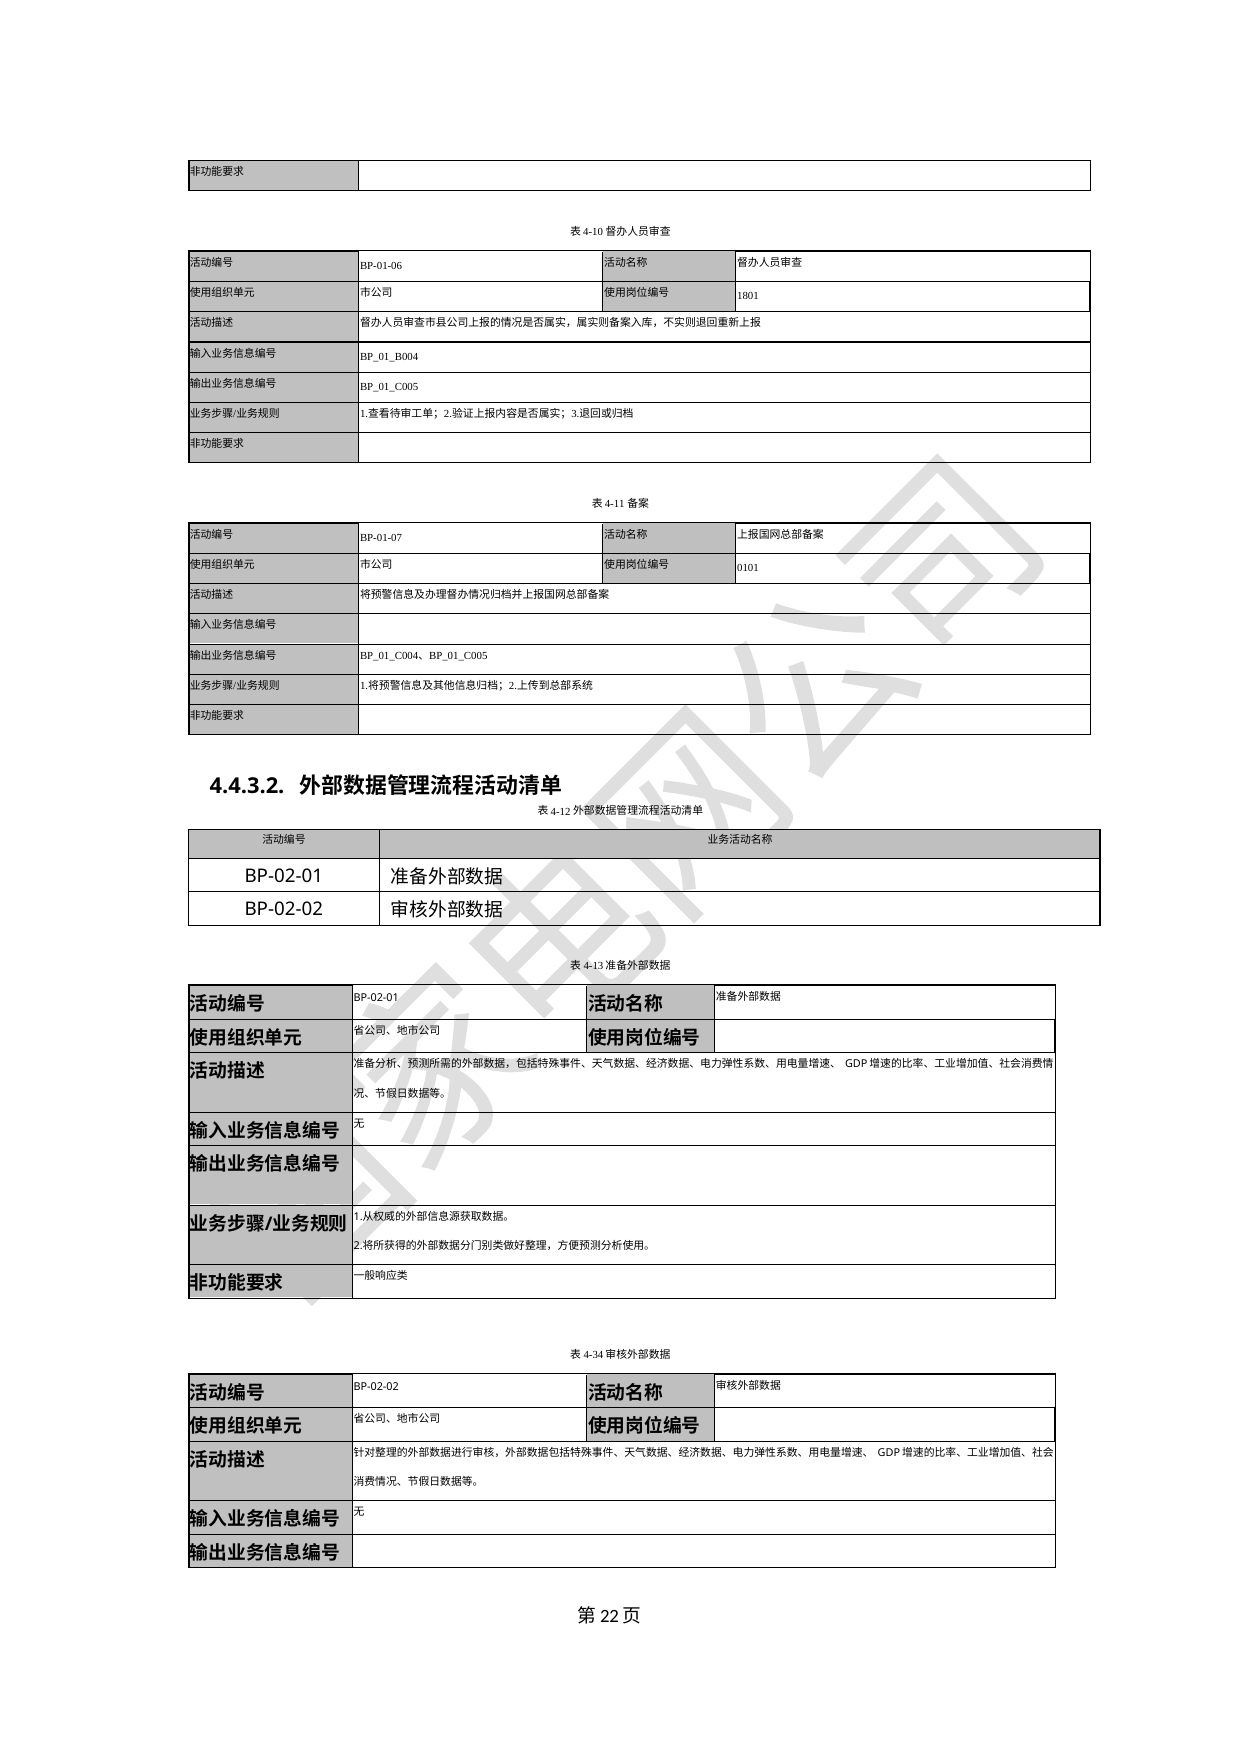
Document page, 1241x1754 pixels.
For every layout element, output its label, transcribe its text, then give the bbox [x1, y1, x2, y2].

table_header BP-01-07 [359, 523, 602, 553]
table_cell 使用组织单元 [190, 1408, 352, 1441]
table_cell 业务步骤/业务规则 [190, 1206, 352, 1264]
table_header 督办人员审查 [736, 252, 1090, 281]
table_cell 非功能要求 [190, 705, 358, 734]
table_cell 输出业务信息编号 [190, 1146, 352, 1204]
table_cell 非功能要求 [190, 161, 358, 190]
table_header BP-02-01 [353, 985, 587, 1019]
table_cell BP_01_B004 [359, 343, 1090, 372]
table_cell [359, 614, 1090, 643]
table_header 活动名称 [603, 251, 735, 281]
table_header 活动编号 [190, 1375, 352, 1407]
table_cell 1.查看待审工单；2.验证上报内容是否属实；3.退回或归档 [359, 403, 1090, 432]
table_cell 输入业务信息编号 [190, 614, 358, 643]
table_cell 使用组织单元 [190, 554, 358, 583]
table_cell BP_01_C005 [359, 373, 1090, 402]
table_cell 使用岗位编号 [603, 554, 735, 583]
table_cell 无 [353, 1501, 1055, 1534]
table_header 活动编号 [189, 830, 379, 858]
table_header 审核外部数据 [715, 1375, 1055, 1407]
table_header 活动名称 [587, 1374, 714, 1407]
table_cell [715, 1020, 1054, 1052]
table_cell 1.将预警信息及其他信息归档；2.上传到总部系统 [359, 675, 1090, 704]
table_cell 输入业务信息编号 [190, 1501, 352, 1534]
table_cell 非功能要求 [190, 1265, 352, 1297]
table_cell 准备分析、预测所需的外部数据，包括特殊事件、天气数据、经济数据、电力弹性系数、用电量增速、GDP增速的比率、工业增加值、社会消费情况、节假日数据等。 [353, 1053, 1055, 1112]
table_header 活动编号 [190, 986, 352, 1019]
table_header 业务活动名称 [380, 830, 1099, 858]
table_header 活动名称 [603, 523, 735, 553]
table_cell 市公司 [359, 554, 602, 583]
table_cell [359, 705, 1090, 734]
table_cell 将预警信息及办理督办情况归档并上报国网总部备案 [359, 584, 1090, 613]
table_cell 活动描述 [190, 312, 358, 341]
table_cell 针对整理的外部数据进行审核，外部数据包括特殊事件、天气数据、经济数据、电力弹性系数、用电量增速、GDP增速的比率、工业增加值、社会消费情况、节假日数据等。 [353, 1442, 1055, 1500]
table_cell 无 [353, 1113, 1055, 1145]
table_cell BP-02-01 [189, 859, 379, 891]
table_cell 输出业务信息编号 [190, 373, 358, 402]
table_cell 一般响应类 [353, 1265, 1055, 1297]
table_cell 准备外部数据 [380, 859, 1099, 891]
table_cell 业务步骤/业务规则 [190, 675, 358, 704]
table_header 上报国网总部备案 [736, 524, 1090, 553]
table_header 准备外部数据 [715, 986, 1055, 1019]
table_cell 输出业务信息编号 [190, 1535, 352, 1567]
table_cell 使用岗位编号 [603, 282, 735, 311]
table_cell [359, 433, 1090, 462]
subtitle 外部数据管理流程活动清单 [209, 768, 1031, 800]
table_header 活动编号 [190, 252, 358, 281]
text 表4-10 督办人员审查 [187, 221, 1053, 250]
table_cell [715, 1408, 1054, 1441]
table_cell 1801 [736, 282, 1089, 311]
table_cell 输入业务信息编号 [190, 1113, 352, 1145]
table_cell [353, 1535, 1055, 1567]
table_cell 输入业务信息编号 [190, 343, 358, 372]
table_cell 使用组织单元 [190, 1020, 352, 1052]
table_cell 省公司、地市公司 [353, 1020, 586, 1052]
text 表4-12 外部数据管理流程活动清单 [187, 800, 1053, 829]
table_cell 审核外部数据 [380, 892, 1099, 925]
table_cell BP-02-02 [189, 892, 379, 925]
table_cell 活动描述 [190, 584, 358, 613]
table_header 活动编号 [190, 524, 358, 553]
table_cell [353, 1146, 1055, 1204]
table_header 活动名称 [587, 985, 714, 1019]
table_cell 省公司、地市公司 [353, 1408, 586, 1441]
table_cell 活动描述 [190, 1442, 352, 1500]
table_cell 非功能要求 [190, 433, 358, 462]
table_cell 1.从权威的外部信息源获取数据。 2.将所获得的外部数据分门别类做好整理，方便预测分析使用。 [353, 1206, 1055, 1264]
table_cell 使用组织单元 [190, 282, 358, 311]
table_cell 市公司 [359, 282, 602, 311]
table_cell 督办人员审查市县公司上报的情况是否属实，属实则备案入库，不实则退回重新上报 [359, 312, 1090, 341]
table_cell BP_01_C004、BP_01_C005 [359, 645, 1090, 674]
table_header BP-01-06 [359, 251, 602, 281]
table_cell 业务步骤/业务规则 [190, 403, 358, 432]
table_cell 使用岗位编号 [587, 1020, 714, 1052]
table_header BP-02-02 [353, 1374, 586, 1407]
table_cell 活动描述 [190, 1053, 352, 1112]
text 表4-11 备案 [187, 492, 1053, 522]
table_cell [359, 161, 1090, 190]
table_cell 0101 [736, 554, 1089, 583]
text 表 4-13准备外部数据 [187, 955, 1053, 984]
table_cell 输出业务信息编号 [190, 645, 358, 674]
table_cell 使用岗位编号 [587, 1408, 714, 1441]
